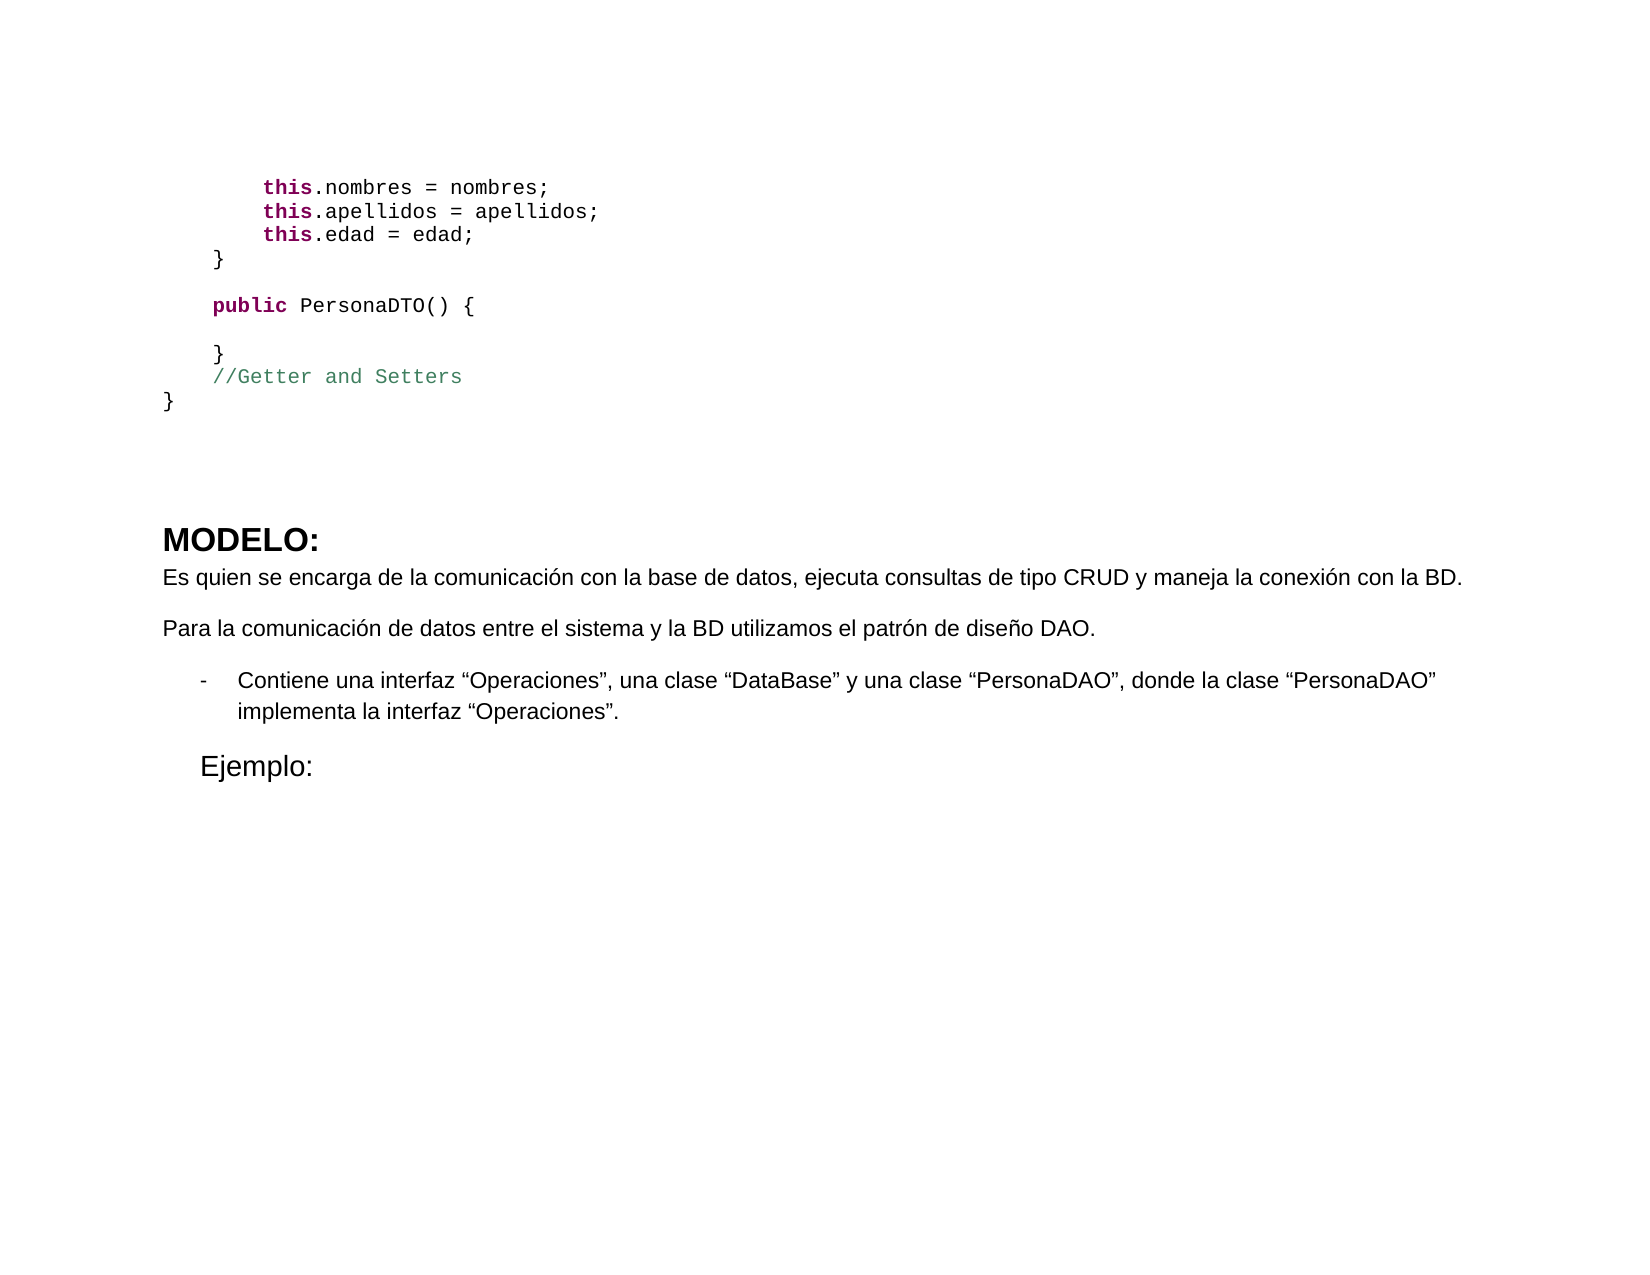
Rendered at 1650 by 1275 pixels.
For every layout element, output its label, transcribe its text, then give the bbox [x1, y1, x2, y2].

subtitle MODELO: [162, 520, 1502, 558]
text Para la comunicación de datos entre el sistema y la BD utilizamos el patrón de diseño DAO. [162, 615, 1502, 641]
text Ejemplo: [200, 749, 1502, 782]
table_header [151, 177, 1137, 414]
text Es quien se encarga de la comunicación con la base de datos, ejecuta consultas de tipo CRUD y maneja la conexión con la BD. [162, 564, 1502, 590]
list Contiene una interfaz “Operaciones”, una clase “DataBase” y una clase “PersonaDAO”, donde la clase “PersonaDAO” implementa la interfaz “Operaciones”. [200, 666, 1502, 724]
